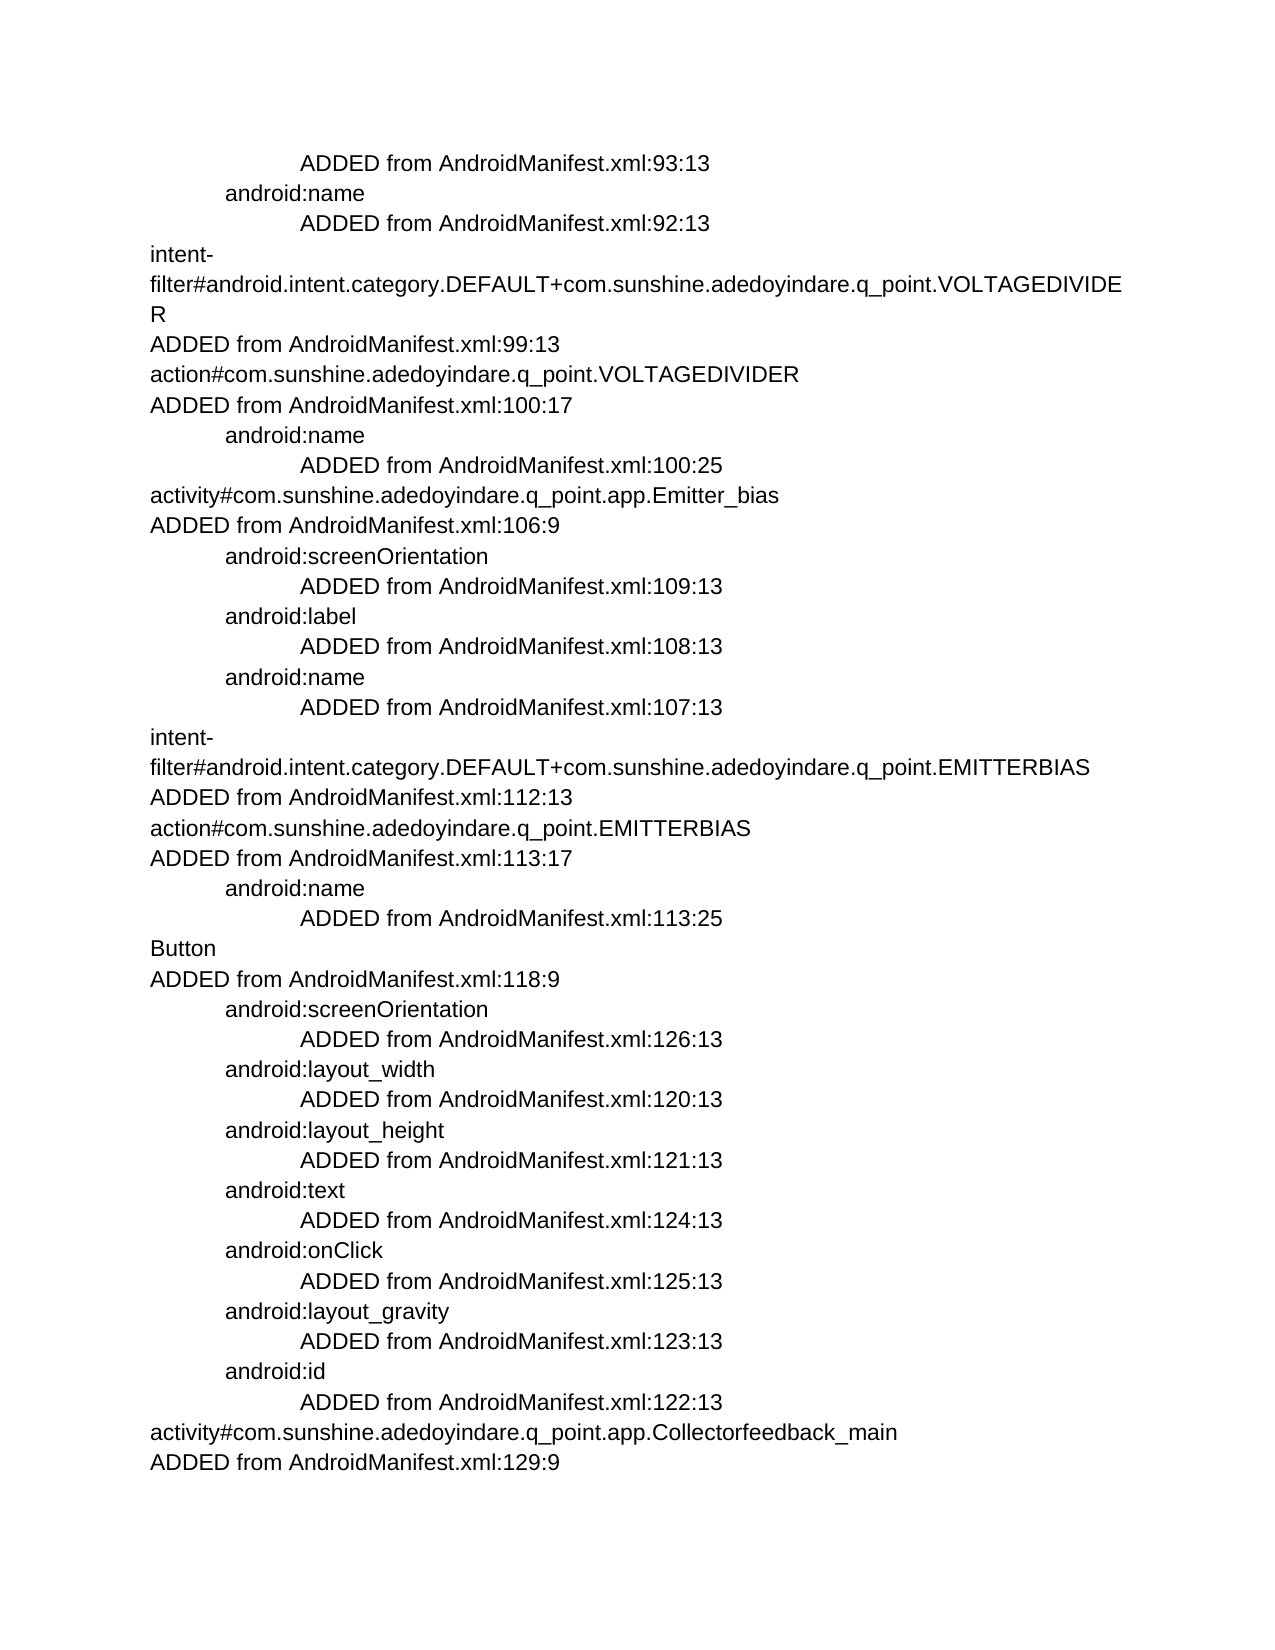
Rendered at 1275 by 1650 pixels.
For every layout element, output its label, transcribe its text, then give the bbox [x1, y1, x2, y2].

text ADDED from AndroidManifest.xml:120:13 [150, 1086, 1125, 1113]
text ADDED from AndroidManifest.xml:113:17 [150, 845, 1125, 871]
text ADDED from AndroidManifest.xml:121:13 [150, 1147, 1125, 1173]
text android:name [150, 875, 1125, 901]
text ADDED from AndroidManifest.xml:112:13 [150, 784, 1125, 811]
text ADDED from AndroidManifest.xml:93:13 [150, 150, 1125, 176]
text android:name [150, 180, 1125, 207]
text ADDED from AndroidManifest.xml:124:13 [150, 1207, 1125, 1234]
text android:layout_height [150, 1117, 1125, 1143]
text ADDED from AndroidManifest.xml:108:13 [150, 633, 1125, 660]
text android:screenOrientation [150, 543, 1125, 569]
text android:screenOrientation [150, 996, 1125, 1022]
text ADDED from AndroidManifest.xml:92:13 [150, 210, 1125, 237]
text android:layout_width [150, 1056, 1125, 1083]
text intent-filter#android.intent.category.DEFAULT+com.sunshine.adedoyindare.q_point.VOLTAGEDIVIDER [150, 241, 1125, 327]
text android:name [150, 422, 1125, 448]
text ADDED from AndroidManifest.xml:100:25 [150, 452, 1125, 478]
text intent-filter#android.intent.category.DEFAULT+com.sunshine.adedoyindare.q_point.EMITTERBIAS [150, 724, 1125, 781]
text android:name [150, 663, 1125, 690]
text ADDED from AndroidManifest.xml:99:13 [150, 331, 1125, 358]
text android:id [150, 1358, 1125, 1385]
text android:label [150, 603, 1125, 629]
text ADDED from AndroidManifest.xml:123:13 [150, 1328, 1125, 1354]
text Button [150, 935, 1125, 962]
text action#com.sunshine.adedoyindare.q_point.VOLTAGEDIVIDER [150, 361, 1125, 388]
text ADDED from AndroidManifest.xml:125:13 [150, 1268, 1125, 1294]
text ADDED from AndroidManifest.xml:107:13 [150, 694, 1125, 720]
text activity#com.sunshine.adedoyindare.q_point.app.Emitter_bias [150, 482, 1125, 509]
text android:text [150, 1177, 1125, 1203]
text activity#com.sunshine.adedoyindare.q_point.app.Collectorfeedback_main [150, 1419, 1125, 1445]
text android:onClick [150, 1237, 1125, 1264]
text ADDED from AndroidManifest.xml:118:9 [150, 966, 1125, 992]
text ADDED from AndroidManifest.xml:100:17 [150, 392, 1125, 418]
text ADDED from AndroidManifest.xml:126:13 [150, 1026, 1125, 1052]
text ADDED from AndroidManifest.xml:129:9 [150, 1449, 1125, 1475]
text ADDED from AndroidManifest.xml:122:13 [150, 1388, 1125, 1415]
text action#com.sunshine.adedoyindare.q_point.EMITTERBIAS [150, 814, 1125, 841]
text ADDED from AndroidManifest.xml:106:9 [150, 512, 1125, 539]
text android:layout_gravity [150, 1298, 1125, 1324]
text ADDED from AndroidManifest.xml:109:13 [150, 573, 1125, 599]
text ADDED from AndroidManifest.xml:113:25 [150, 905, 1125, 932]
